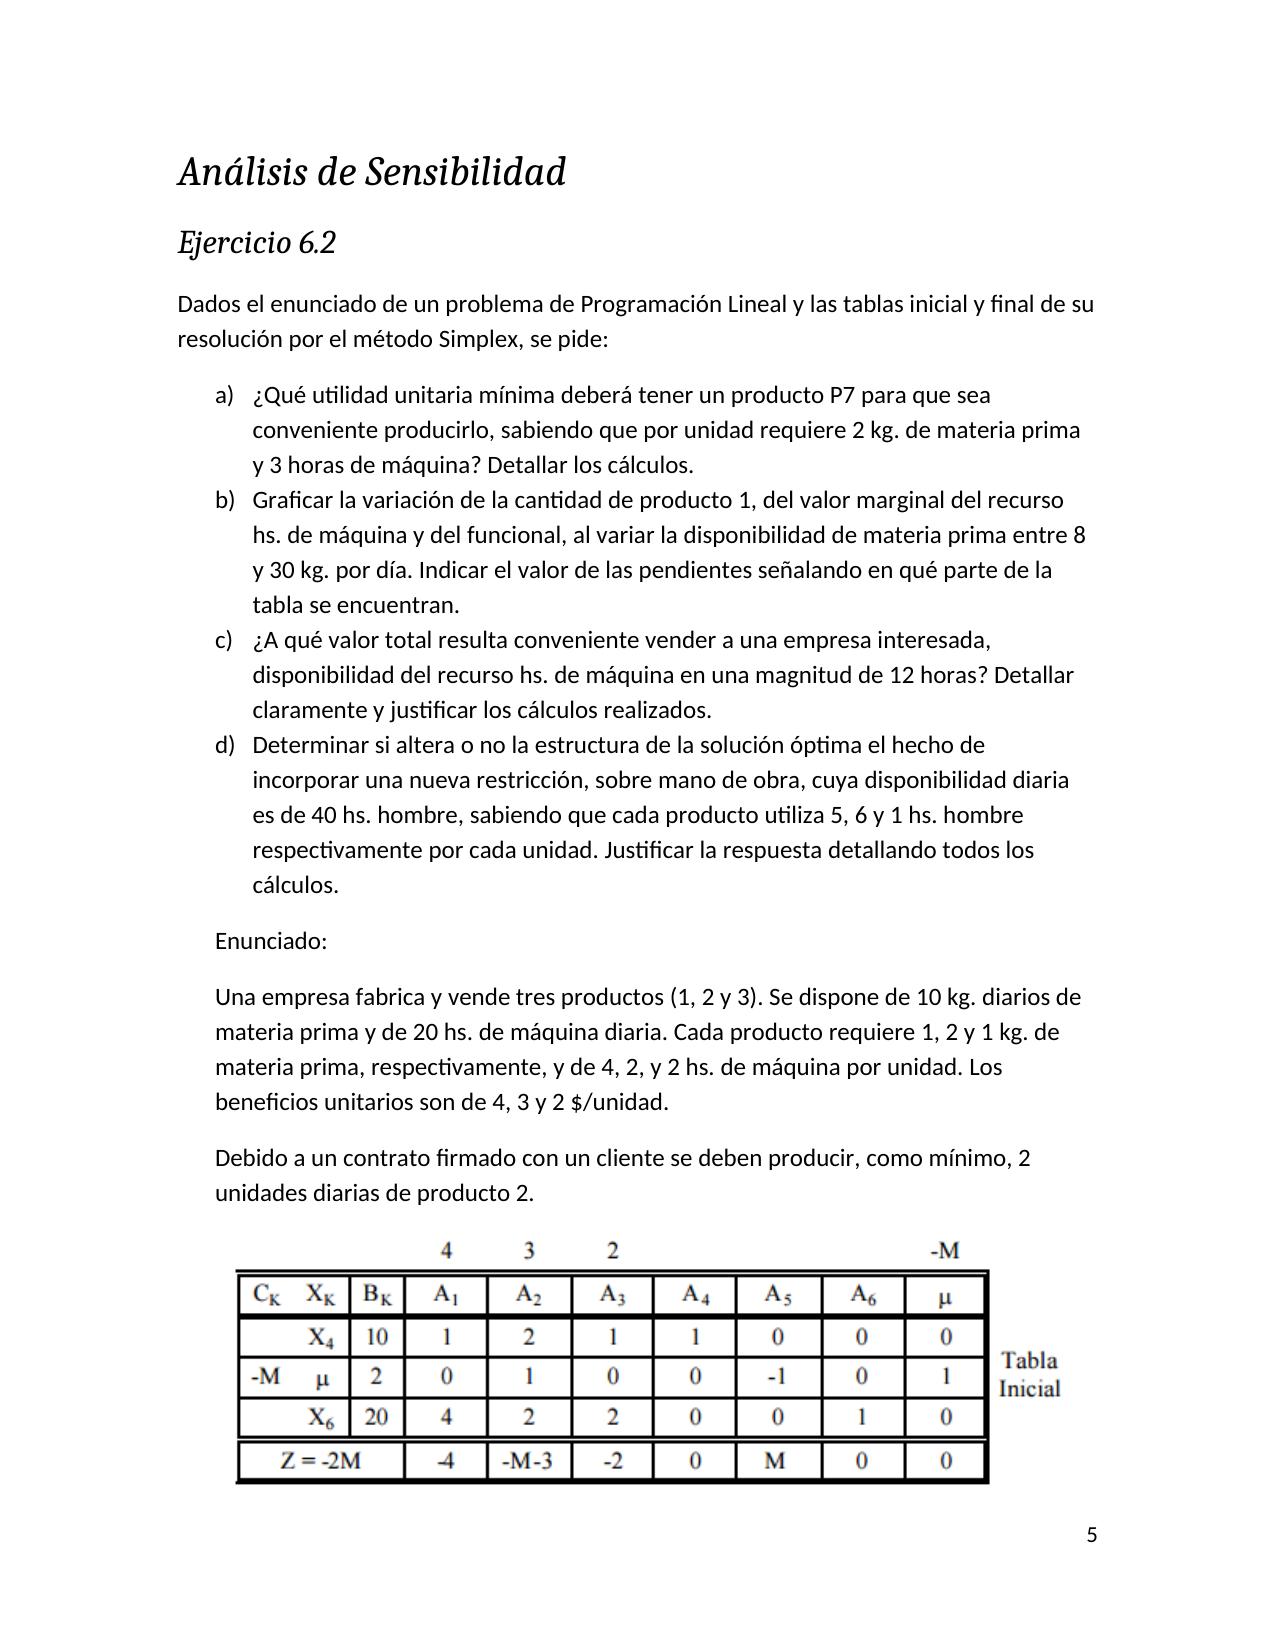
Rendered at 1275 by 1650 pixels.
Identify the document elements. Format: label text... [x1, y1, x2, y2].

text Enunciado: [215, 925, 1098, 956]
text Dados el enunciado de un problema de Programación Lineal y las tablas inicial y final de su resolución por el método Simplex, se pide: [177, 288, 1098, 354]
text Una empresa fabrica y vende tres productos (1, 2 y 3). Se dispone de 10 kg. diarios de materia prima y de 20 hs. de máquina diaria. Cada producto requiere 1, 2 y 1 kg. de materia prima, respectivamente, y de 4, 2, y 2 hs. de máquina por unidad. Los beneficios unitarios son de 4, 3 y 2 $/unidad. [215, 981, 1098, 1116]
list ¿A qué valor total resulta conveniente vender a una empresa interesada, disponibilidad del recurso hs. de máquina en una magnitud de 12 horas? Detallar claramente y justificar los cálculos realizados. [215, 624, 1098, 725]
text Ejercicio 6.2 [177, 223, 1098, 262]
list ¿Qué utilidad unitaria mínima deberá tener un producto P7 para que sea conveniente producirlo, sabiendo que por unidad requiere 2 kg. de materia prima y 3 horas de máquina? Detallar los cálculos. [215, 379, 1098, 480]
text Análisis de Sensibilidad [177, 148, 1098, 196]
picture [214, 1232, 1079, 1494]
list Graficar la variación de la cantidad de producto 1, del valor marginal del recurso hs. de máquina y del funcional, al variar la disponibilidad de materia prima entre 8 y 30 kg. por día. Indicar el valor de las pendientes señalando en qué parte de la tabla se encuentran. [215, 484, 1098, 620]
list Determinar si altera o no la estructura de la solución óptima el hecho de incorporar una nueva restricción, sobre mano de obra, cuya disponibilidad diaria es de 40 hs. hombre, sabiendo que cada producto utiliza 5, 6 y 1 hs. hombre respectivamente por cada unidad. Justificar la respuesta detallando todos los cálculos. [215, 729, 1098, 900]
text Debido a un contrato firmado con un cliente se deben producir, como mínimo, 2 unidades diarias de producto 2. [215, 1142, 1098, 1207]
